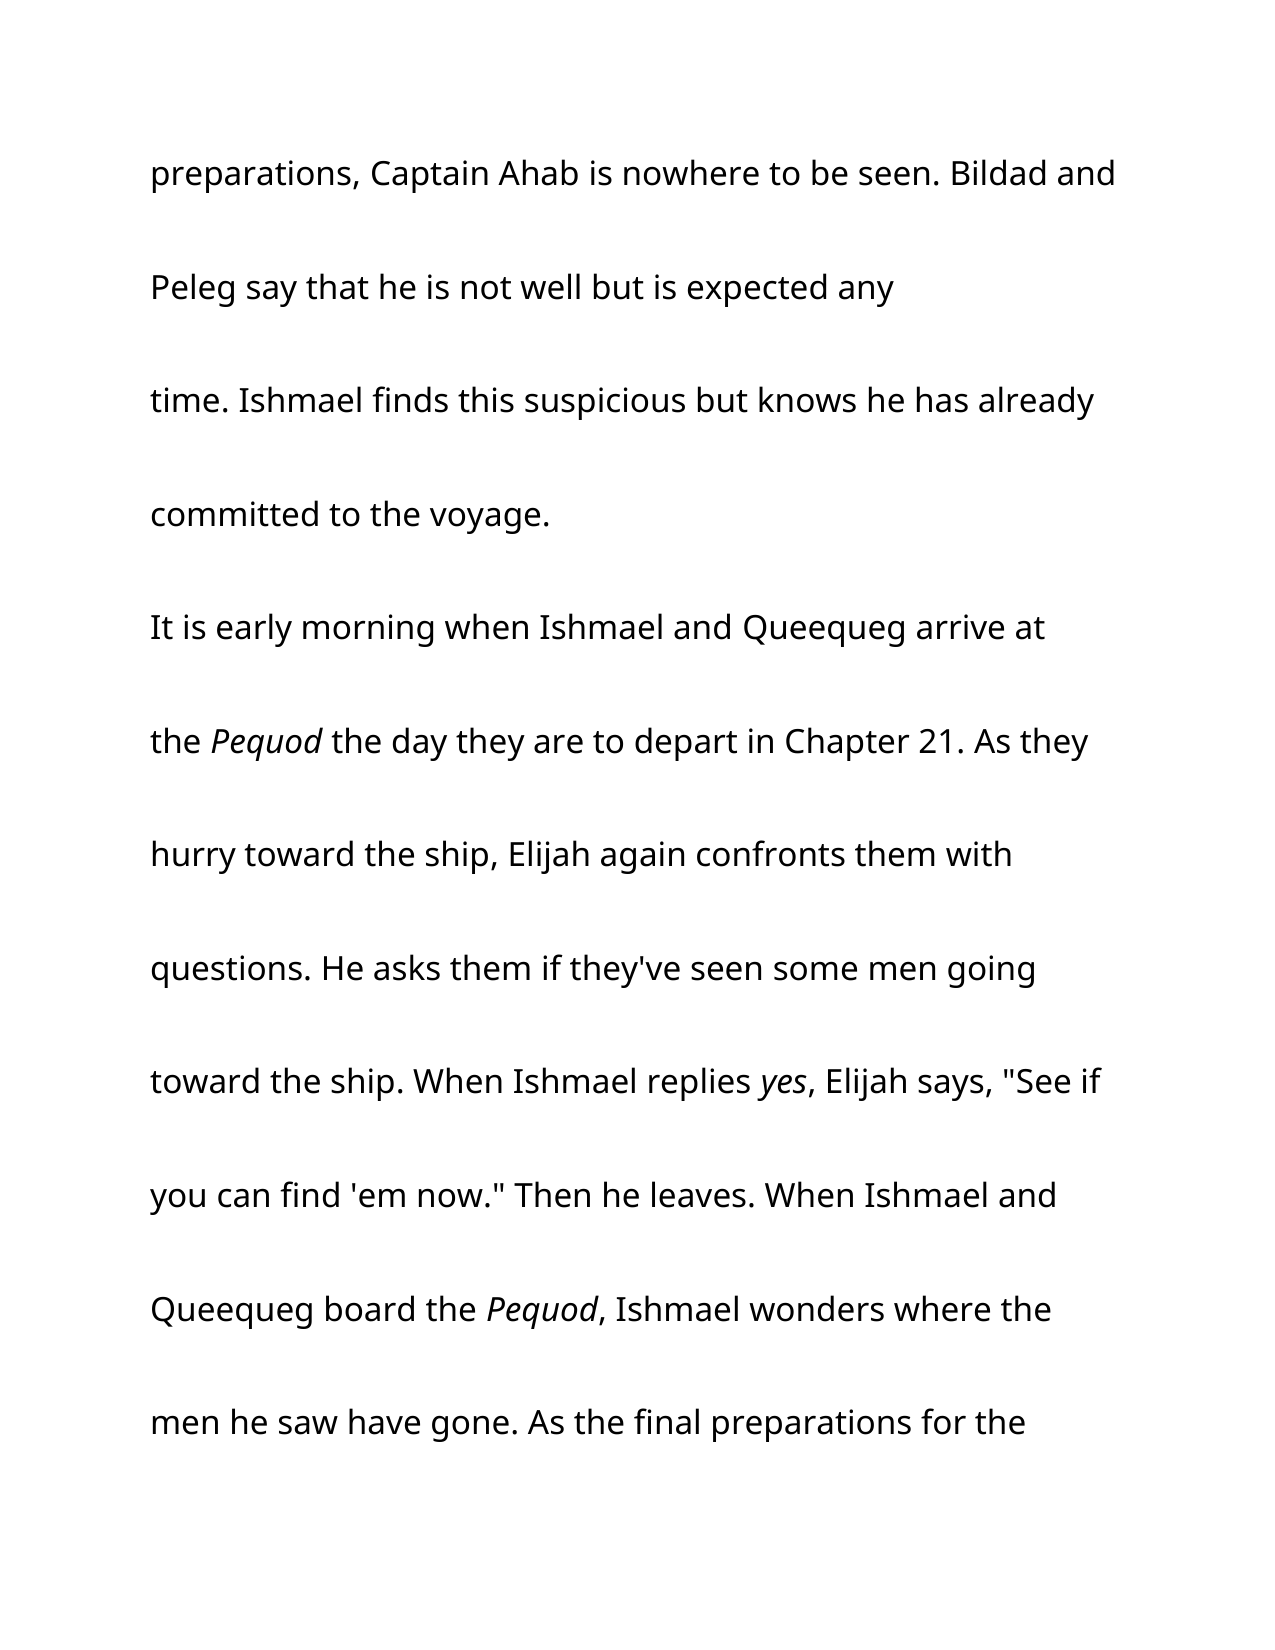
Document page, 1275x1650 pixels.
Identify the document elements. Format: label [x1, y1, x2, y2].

text [150, 604, 1125, 1444]
text [150, 150, 1125, 536]
